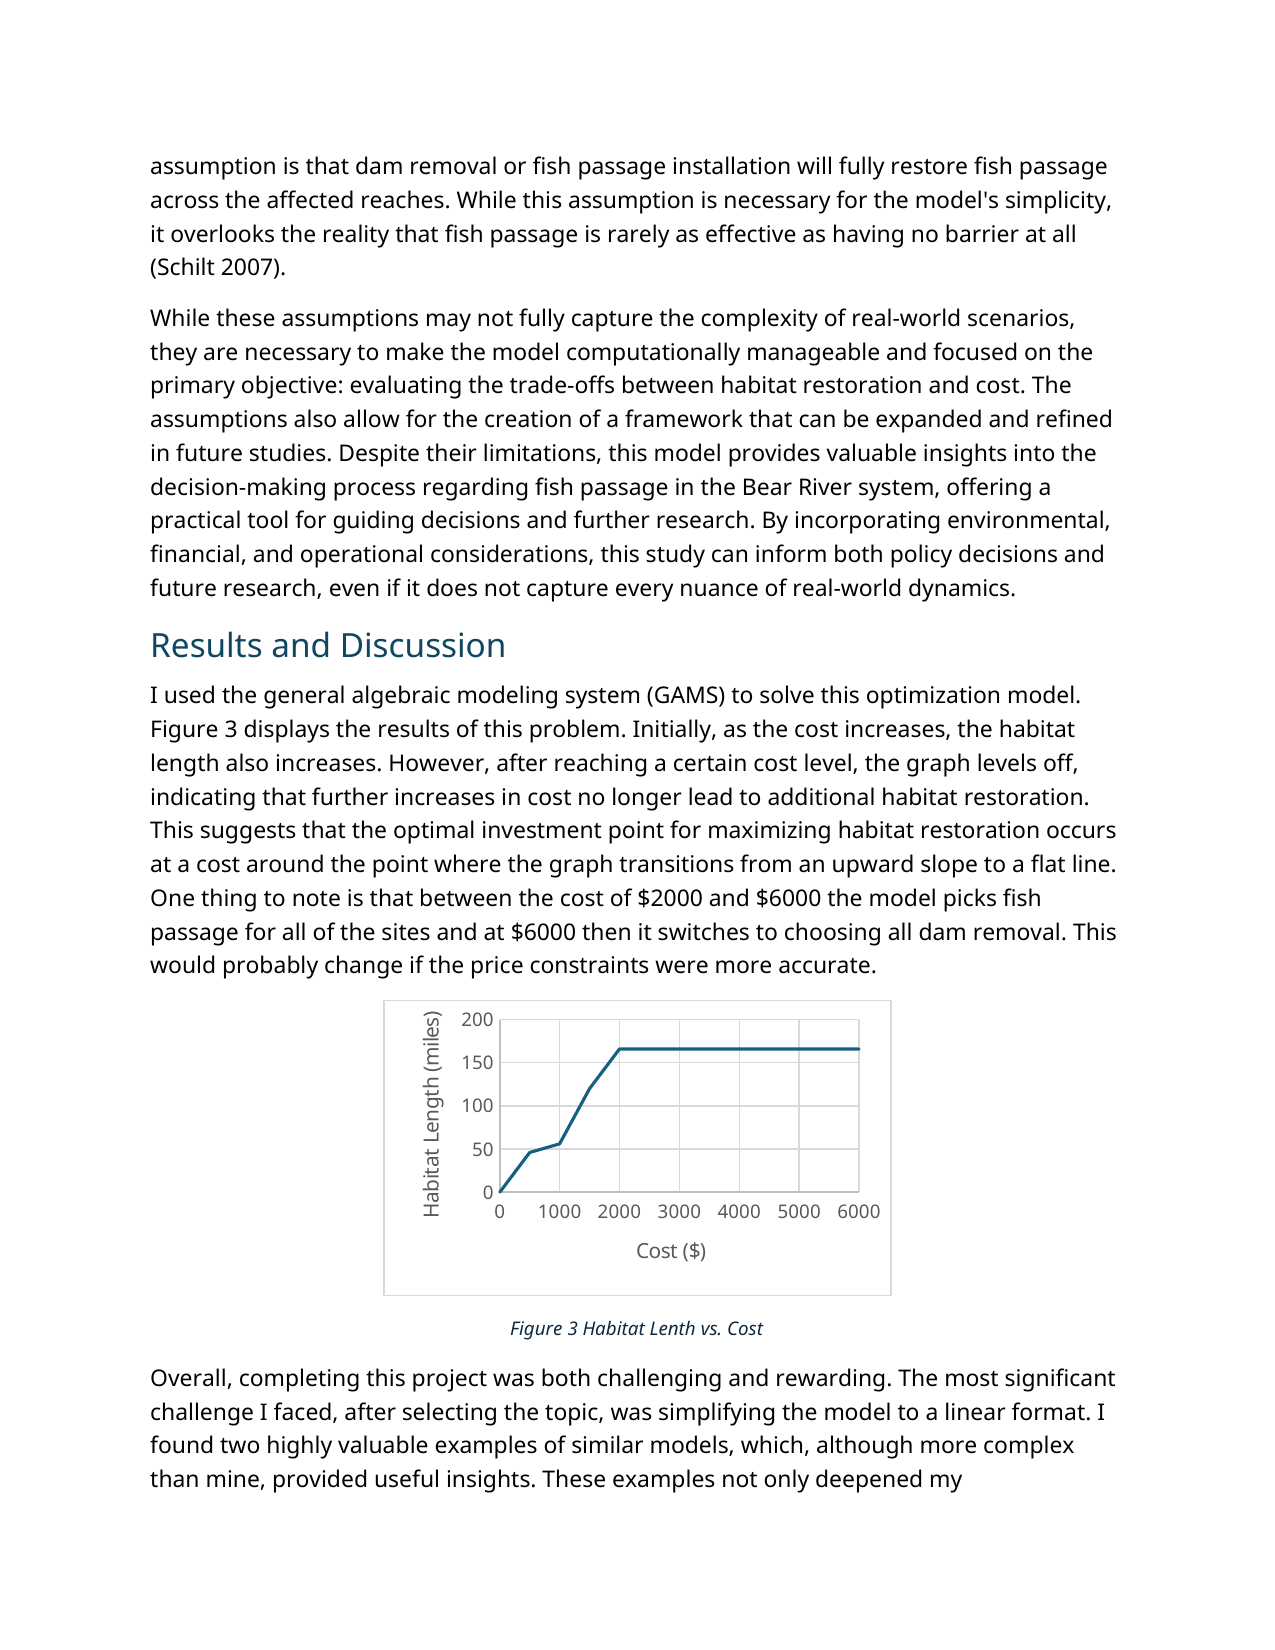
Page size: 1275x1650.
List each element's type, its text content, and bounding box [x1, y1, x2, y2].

text I used the general algebraic modeling system (GAMS) to solve this optimization model. Figure 3 displays the results of this problem. Initially, as the cost increases, the habitat length also increases. However, after reaching a certain cost level, the graph levels off, indicating that further increases in cost no longer lead to additional habitat restoration. This suggests that the optimal investment point for maximizing habitat restoration occurs at a cost around the point where the graph transitions from an upward slope to a flat line. One thing to note is that between the cost of $2000 and $6000 the model picks fish passage for all of the sites and at $6000 then it switches to choosing all dam removal. This would probably change if the price constraints were more accurate. [150, 679, 1125, 981]
subtitle Results and Discussion [150, 622, 1125, 667]
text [150, 1362, 1125, 1494]
text Figure 3 Habitat Lenth vs. Cost [150, 1316, 1125, 1341]
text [150, 150, 1125, 282]
text While these assumptions may not fully capture the complexity of real-world scenarios, they are necessary to make the model computationally manageable and focused on the primary objective: evaluating the trade-offs between habitat restoration and cost. The assumptions also allow for the creation of a framework that can be expanded and refined in future studies. Despite their limitations, this model provides valuable insights into the decision-making process regarding fish passage in the Bear River system, offering a practical tool for guiding decisions and further research. By incorporating environmental, financial, and operational considerations, this study can inform both policy decisions and future research, even if it does not capture every nuance of real-world dynamics. [150, 302, 1125, 603]
